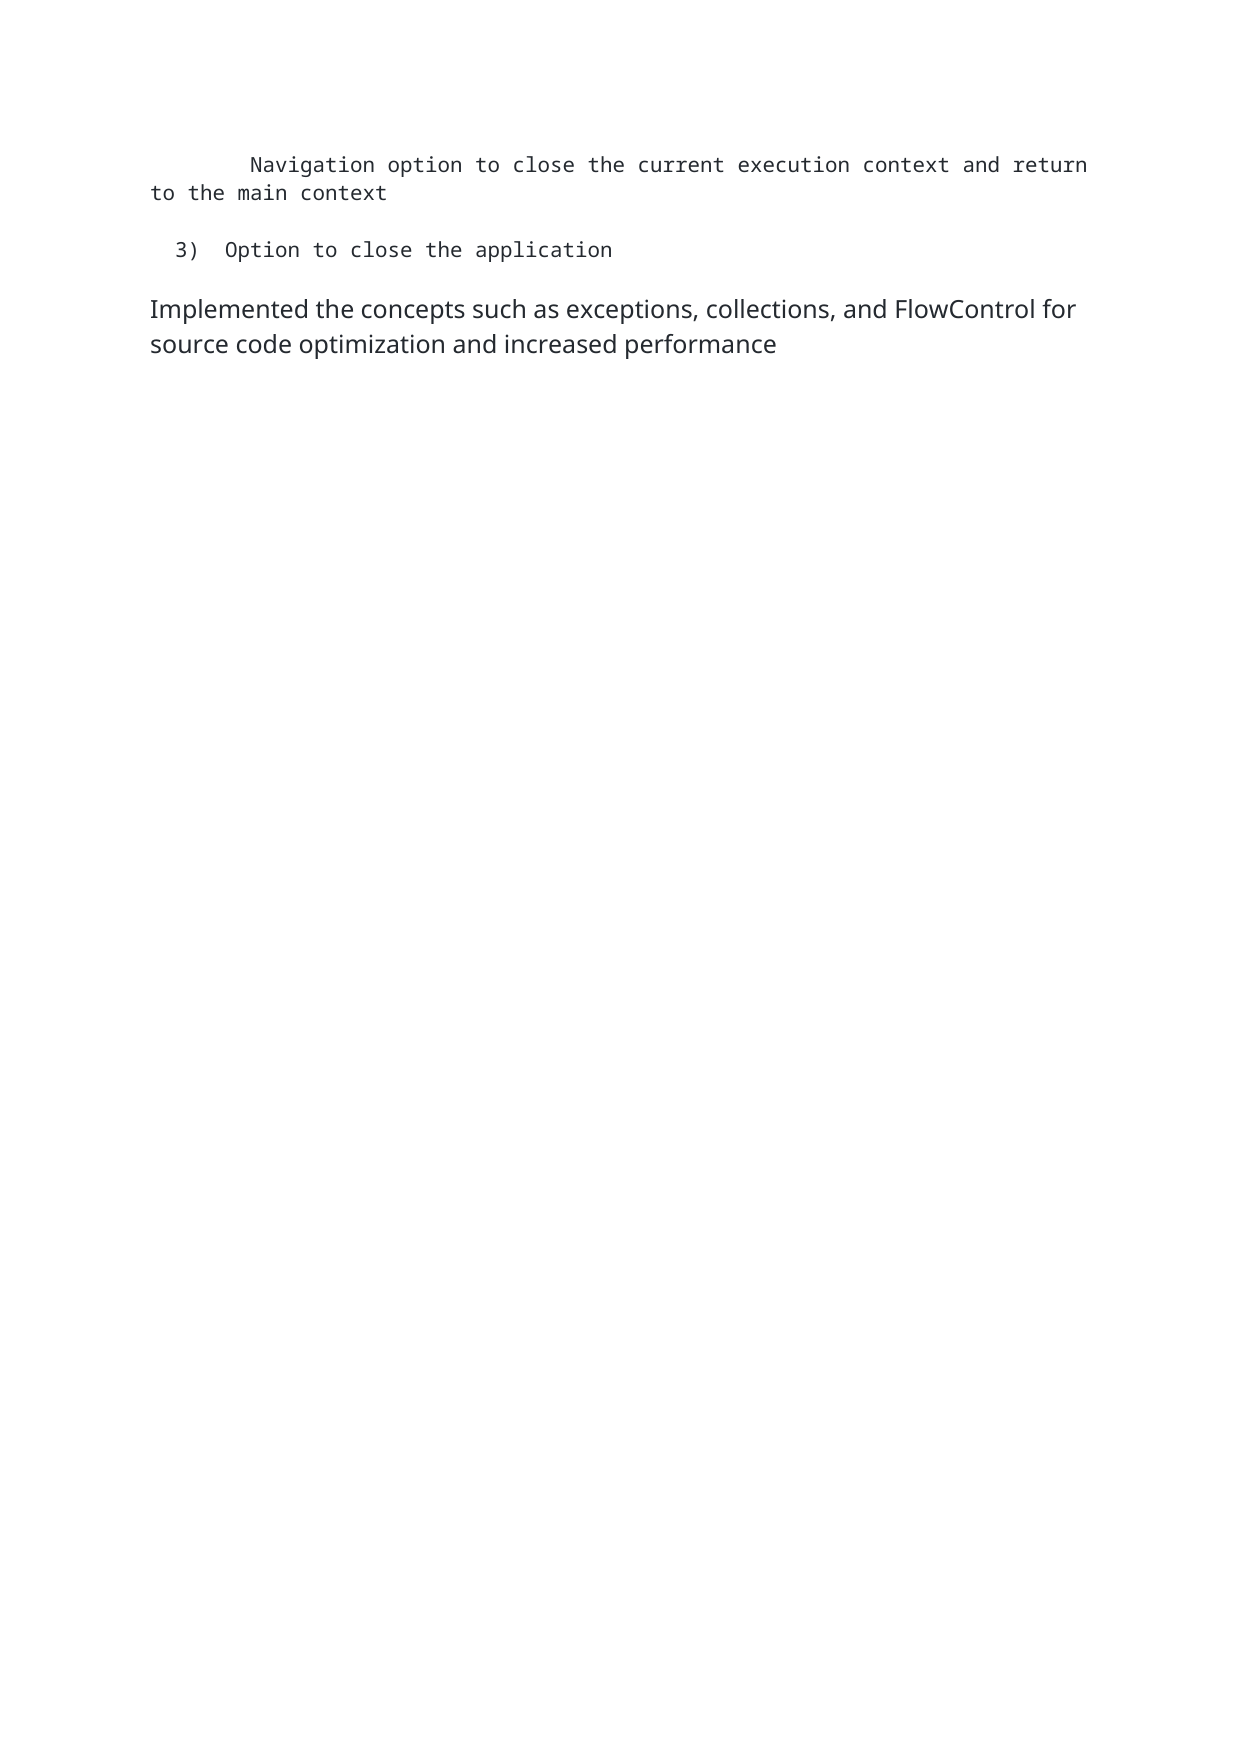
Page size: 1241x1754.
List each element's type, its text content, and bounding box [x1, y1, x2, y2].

text Implemented the concepts such as exceptions, collections, and FlowControl for source code optimization and increased performance [150, 292, 1090, 360]
text 3) Option to close the application [150, 235, 1090, 264]
text Navigation option to close the current execution context and return to the main context [150, 150, 1090, 207]
